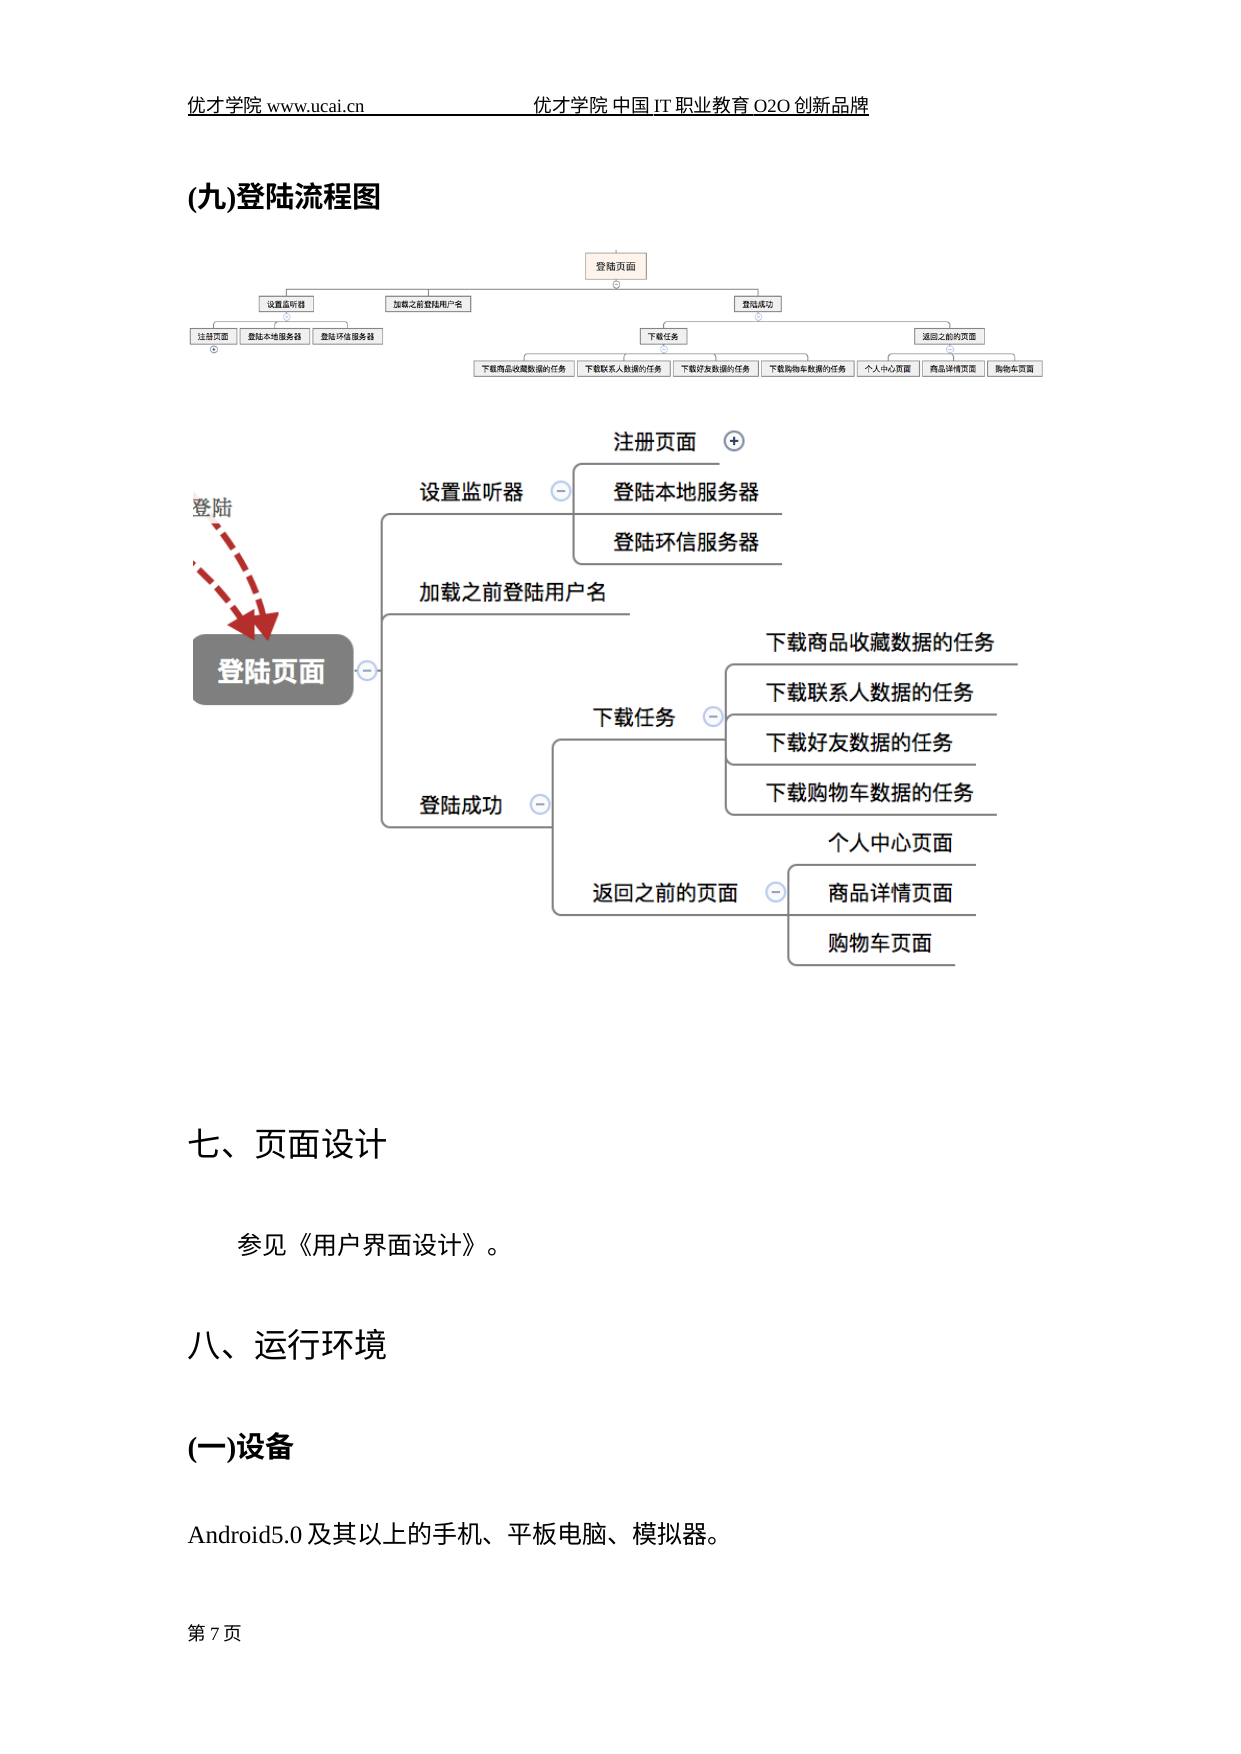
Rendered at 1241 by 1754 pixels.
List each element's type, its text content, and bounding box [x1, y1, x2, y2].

picture [187, 250, 1053, 389]
text Android5.0及其以上的手机、平板电脑、模拟器。 [187, 1500, 1053, 1565]
subtitle (九)登陆流程图 [187, 162, 1053, 227]
subtitle 八、运行环境 [187, 1310, 1053, 1375]
text 参见《用户界面设计》。 [187, 1211, 1053, 1276]
picture [193, 419, 1048, 1008]
subtitle (一)设备 [187, 1412, 1053, 1477]
subtitle 七、页面设计 [187, 1109, 1053, 1174]
